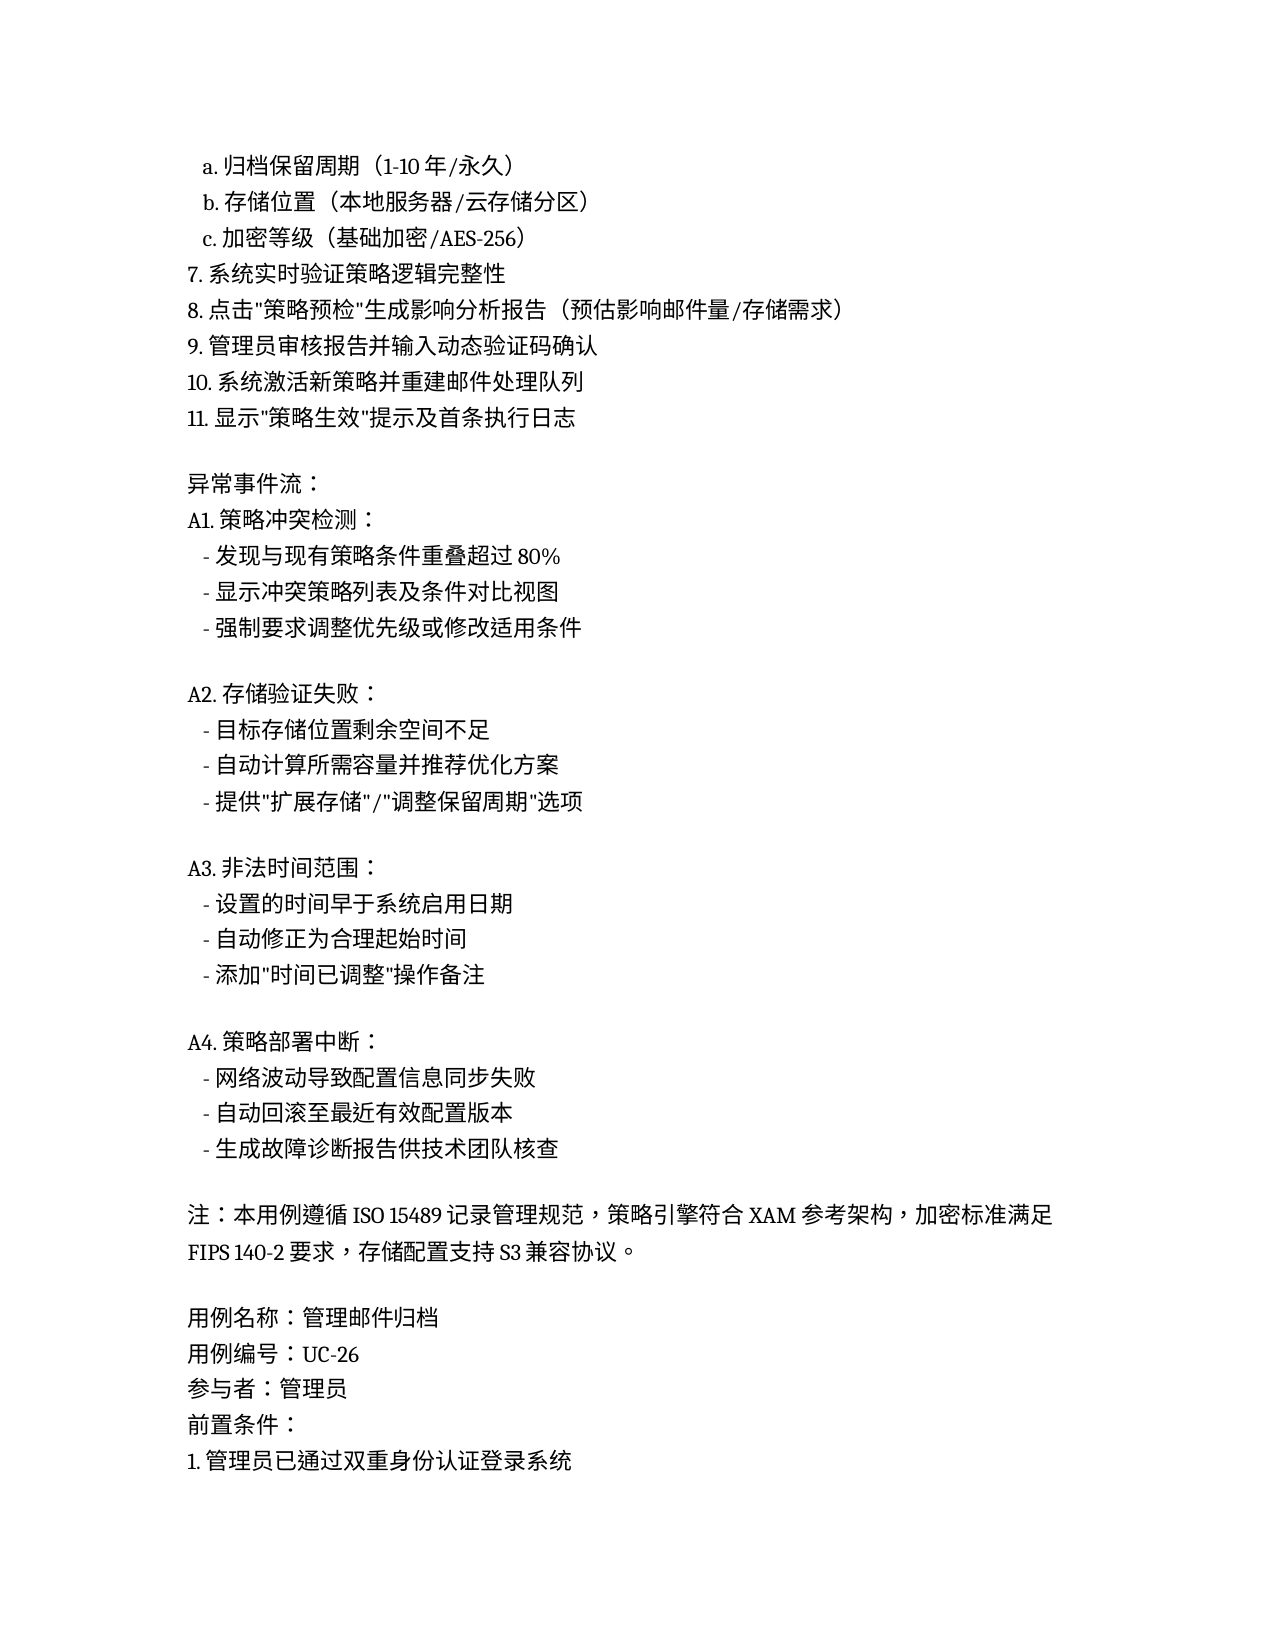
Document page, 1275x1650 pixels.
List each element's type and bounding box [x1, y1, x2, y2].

text [187, 150, 1087, 1477]
